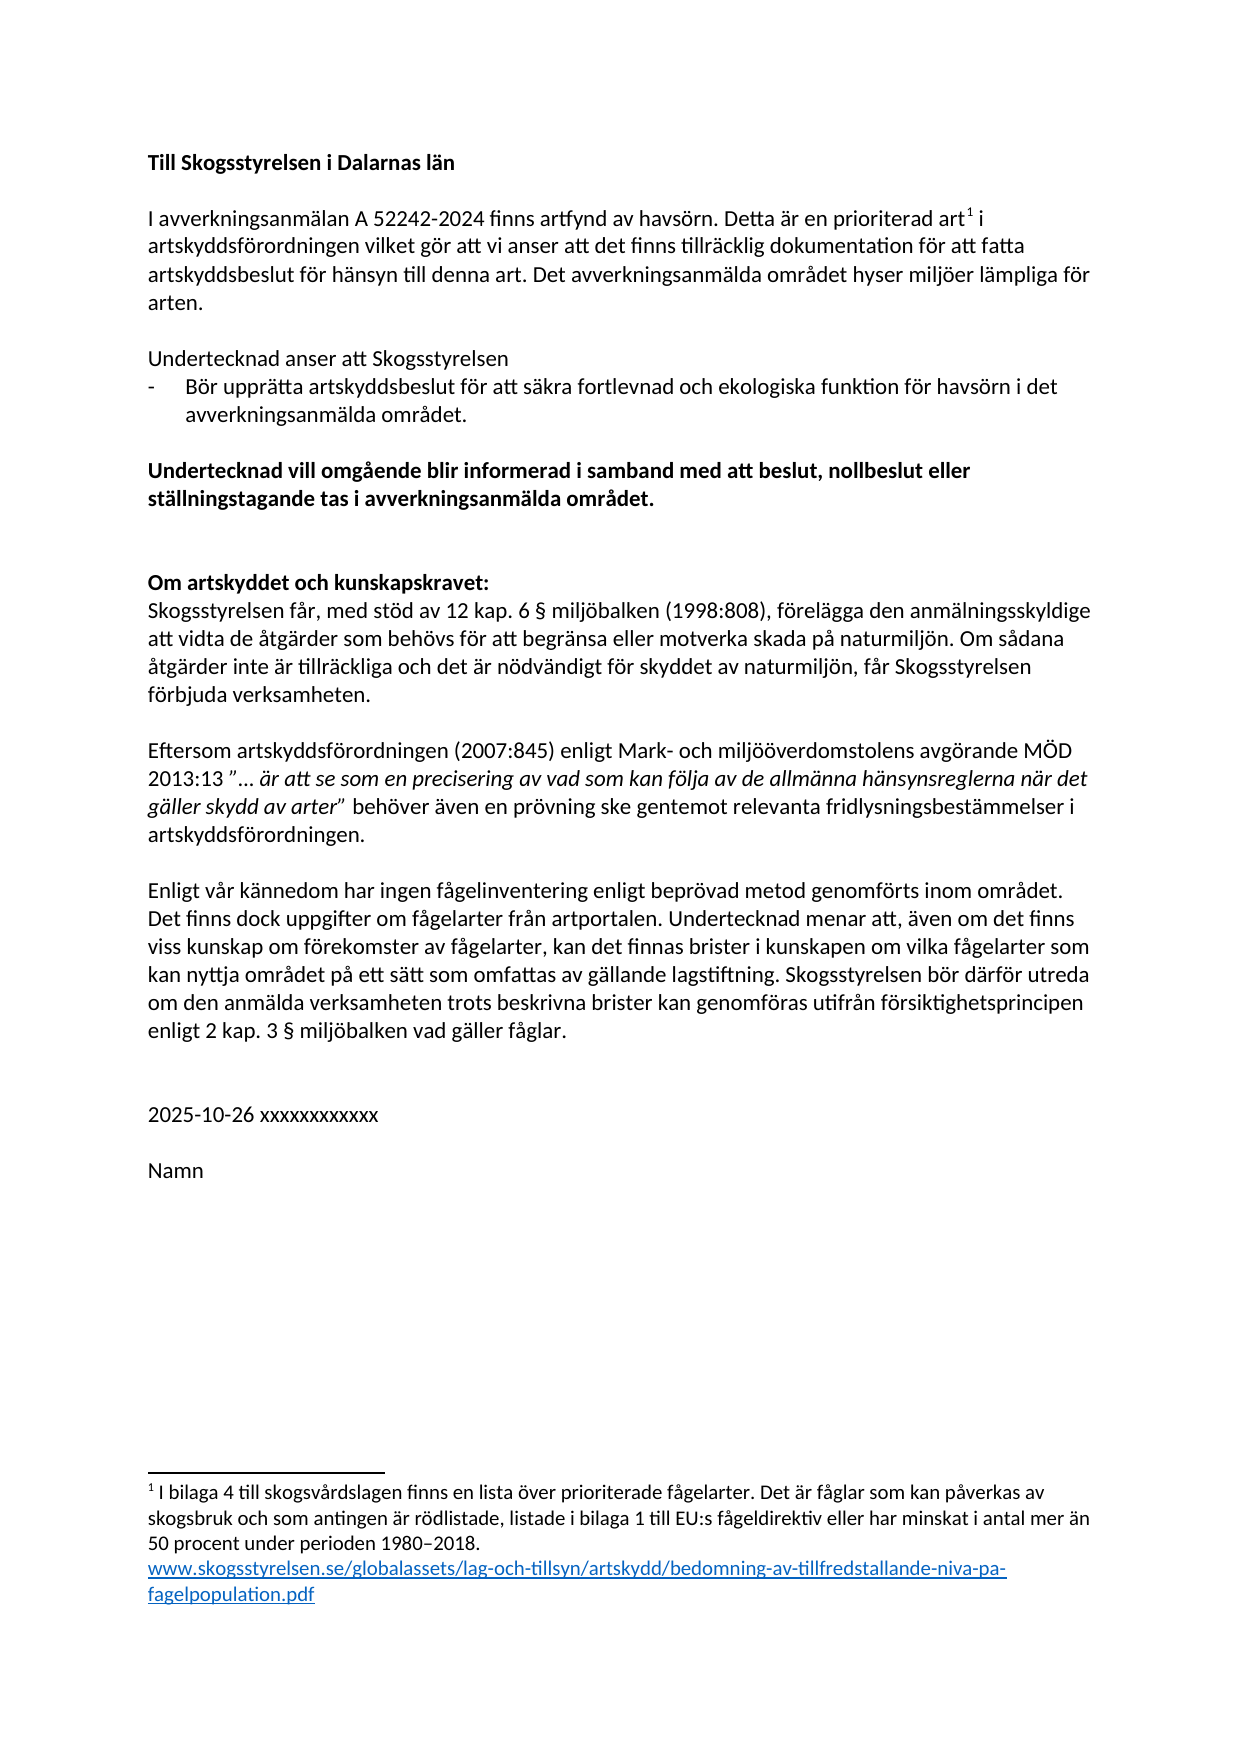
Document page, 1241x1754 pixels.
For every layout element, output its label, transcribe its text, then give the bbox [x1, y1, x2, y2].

text I avverkningsanmälan A 52242-2024 finns artfynd av havsörn. Detta är en prioriterad art i artskyddsförordningen vilket gör att vi anser att det finns tillräcklig dokumentation för att fatta artskyddsbeslut för hänsyn till denna art. Det avverkningsanmälda området hyser miljöer lämpliga för arten. [148, 204, 1093, 316]
text Om artskyddet och kunskapskravet: [148, 568, 1093, 596]
text 2025-10-26 xxxxxxxxxxxx [148, 1100, 1093, 1128]
text Undertecknad vill omgående blir informerad i samband med att beslut, nollbeslut eller ställningstagande tas i avverkningsanmälda området. [148, 456, 1093, 512]
text Namn [148, 1156, 1093, 1184]
text gäller skydd av arter” behöver även en prövning ske gentemot relevanta fridlysningsbestämmelser i artskyddsförordningen. [148, 792, 1093, 848]
text Skogsstyrelsen får, med stöd av 12 kap. 6 § miljöbalken (1998:808), förelägga den anmälningsskyldige att vidta de åtgärder som behövs för att begränsa eller motverka skada på naturmiljön. Om sådana åtgärder inte är tillräckliga och det är nödvändigt för skyddet av naturmiljön, får Skogsstyrelsen förbjuda verksamheten. [148, 596, 1093, 708]
text Eftersom artskyddsförordningen (2007:845) enligt Mark- och miljööverdomstolens avgörande MÖD 2013:13 ”… är att se som en precisering av vad som kan följa av de allmänna hänsynsreglerna när det [148, 736, 1093, 792]
text Enligt vår kännedom har ingen fågelinventering enligt beprövad metod genomförts inom området. Det finns dock uppgifter om fågelarter från artportalen. Undertecknad menar att, även om det finns viss kunskap om förekomster av fågelarter, kan det finnas brister i kunskapen om vilka fågelarter som kan nyttja området på ett sätt som omfattas av gällande lagstiftning. Skogsstyrelsen bör därför utreda om den anmälda verksamheten trots beskrivna brister kan genomföras utifrån försiktighetsprincipen enligt 2 kap. 3 § miljöbalken vad gäller fåglar. [148, 876, 1093, 1044]
list Bör upprätta artskyddsbeslut för att säkra fortlevnad och ekologiska funktion för havsörn i det avverkningsanmälda området. [148, 372, 1093, 428]
text Undertecknad anser att Skogsstyrelsen [148, 344, 1093, 372]
text Till Skogsstyrelsen i Dalarnas län [148, 148, 1093, 176]
